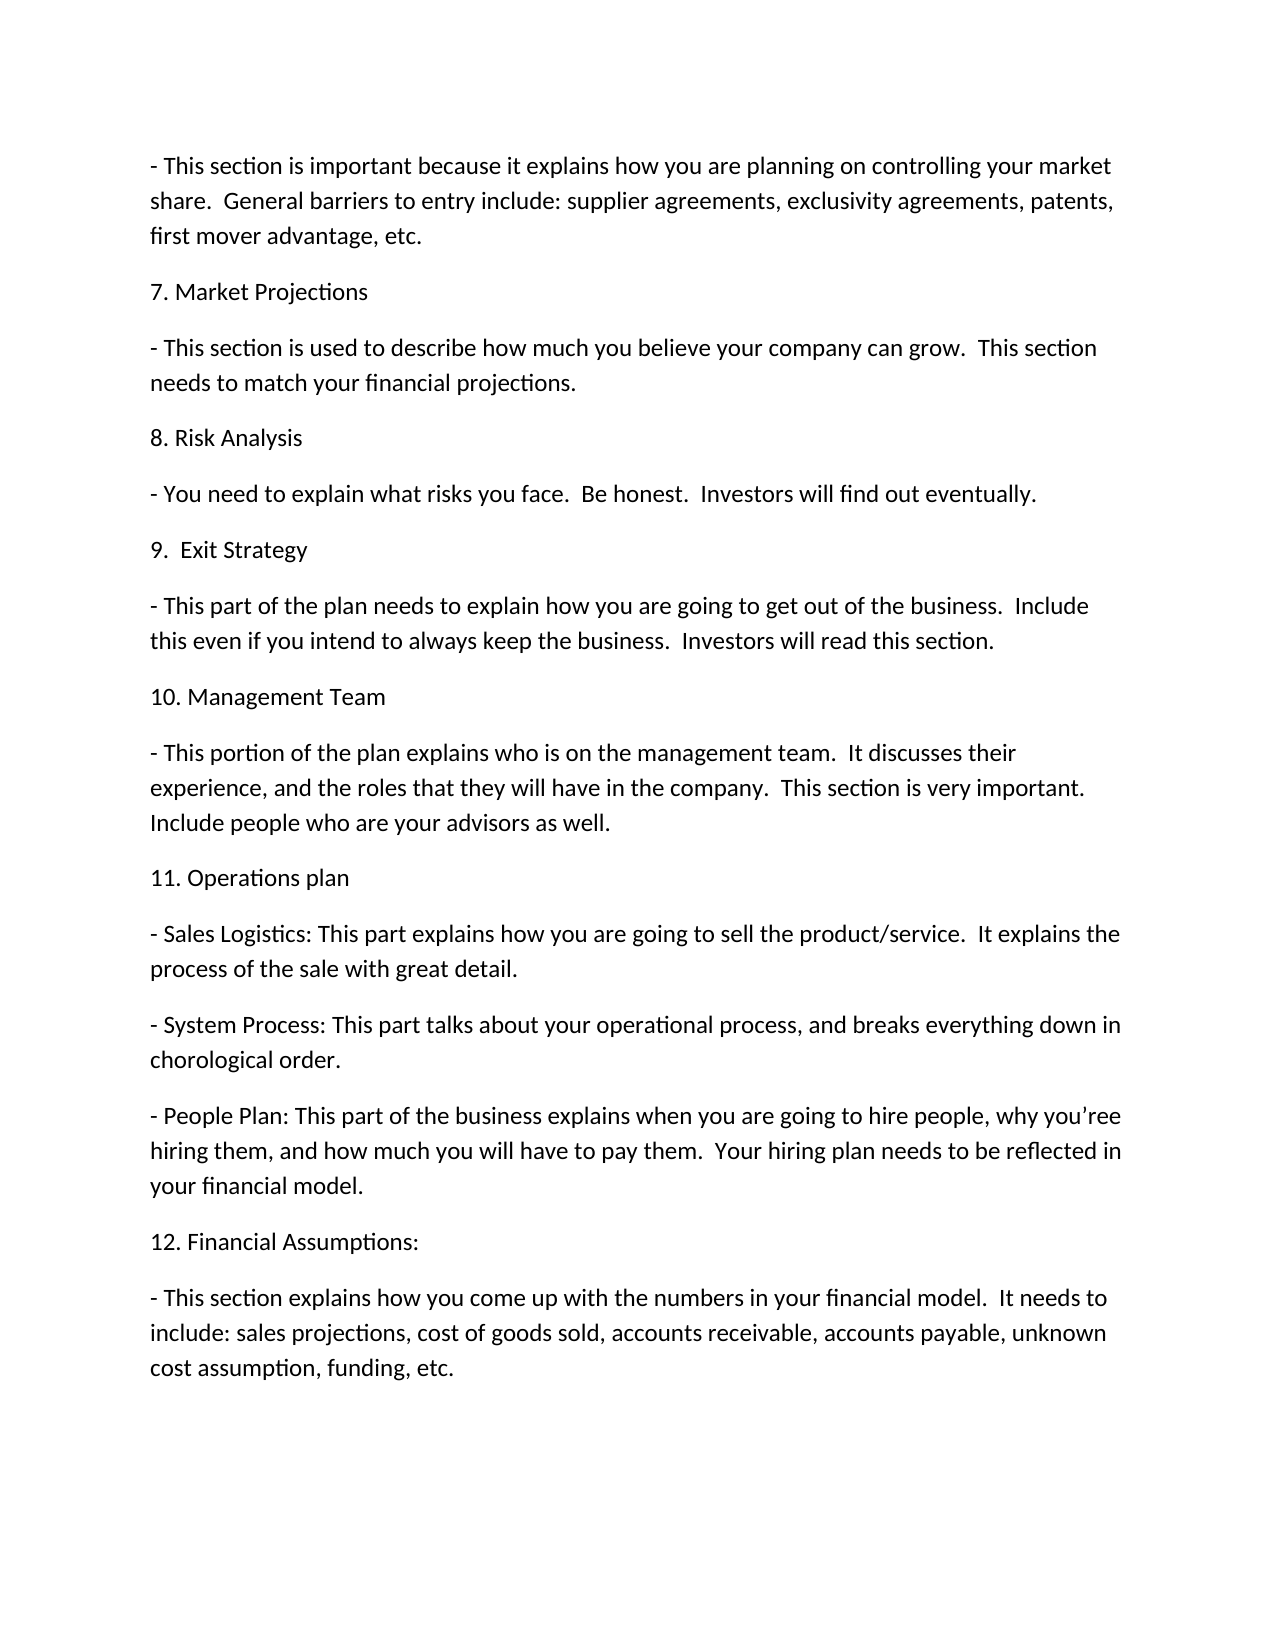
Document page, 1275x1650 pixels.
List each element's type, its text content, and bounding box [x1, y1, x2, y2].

text 9. Exit Strategy [150, 534, 1125, 565]
text - You need to explain what risks you face. Be honest. Investors will find out eventually. [150, 478, 1125, 509]
text 7. Market Projections [150, 276, 1125, 306]
text - This portion of the plan explains who is on the management team. It discusses their experience, and the roles that they will have in the company. This section is very important. Include people who are your advisors as well. [150, 737, 1125, 837]
text - Sales Logistics: This part explains how you are going to sell the product/service. It explains the process of the sale with great detail. [150, 918, 1125, 984]
text - System Process: This part talks about your operational process, and breaks everything down in chorological order. [150, 1009, 1125, 1075]
text 11. Operations plan [150, 862, 1125, 893]
text - This section is important because it explains how you are planning on controlling your market share. General barriers to entry include: supplier agreements, exclusivity agreements, patents, first mover advantage, etc. [150, 150, 1125, 251]
text - This section explains how you come up with the numbers in your financial model. It needs to include: sales projections, cost of goods sold, accounts receivable, accounts payable, unknown cost assumption, funding, etc. [150, 1282, 1125, 1382]
text - This part of the plan needs to explain how you are going to get out of the business. Include this even if you intend to always keep the business. Investors will read this section. [150, 590, 1125, 656]
text - This section is used to describe how much you believe your company can grow. This section needs to match your financial projections. [150, 332, 1125, 397]
text 10. Management Team [150, 681, 1125, 711]
text - People Plan: This part of the business explains when you are going to hire people, why you’ree hiring them, and how much you will have to pay them. Your hiring plan needs to be reflected in your financial model. [150, 1100, 1125, 1201]
text 8. Risk Analysis [150, 422, 1125, 453]
text 12. Financial Assumptions: [150, 1226, 1125, 1256]
